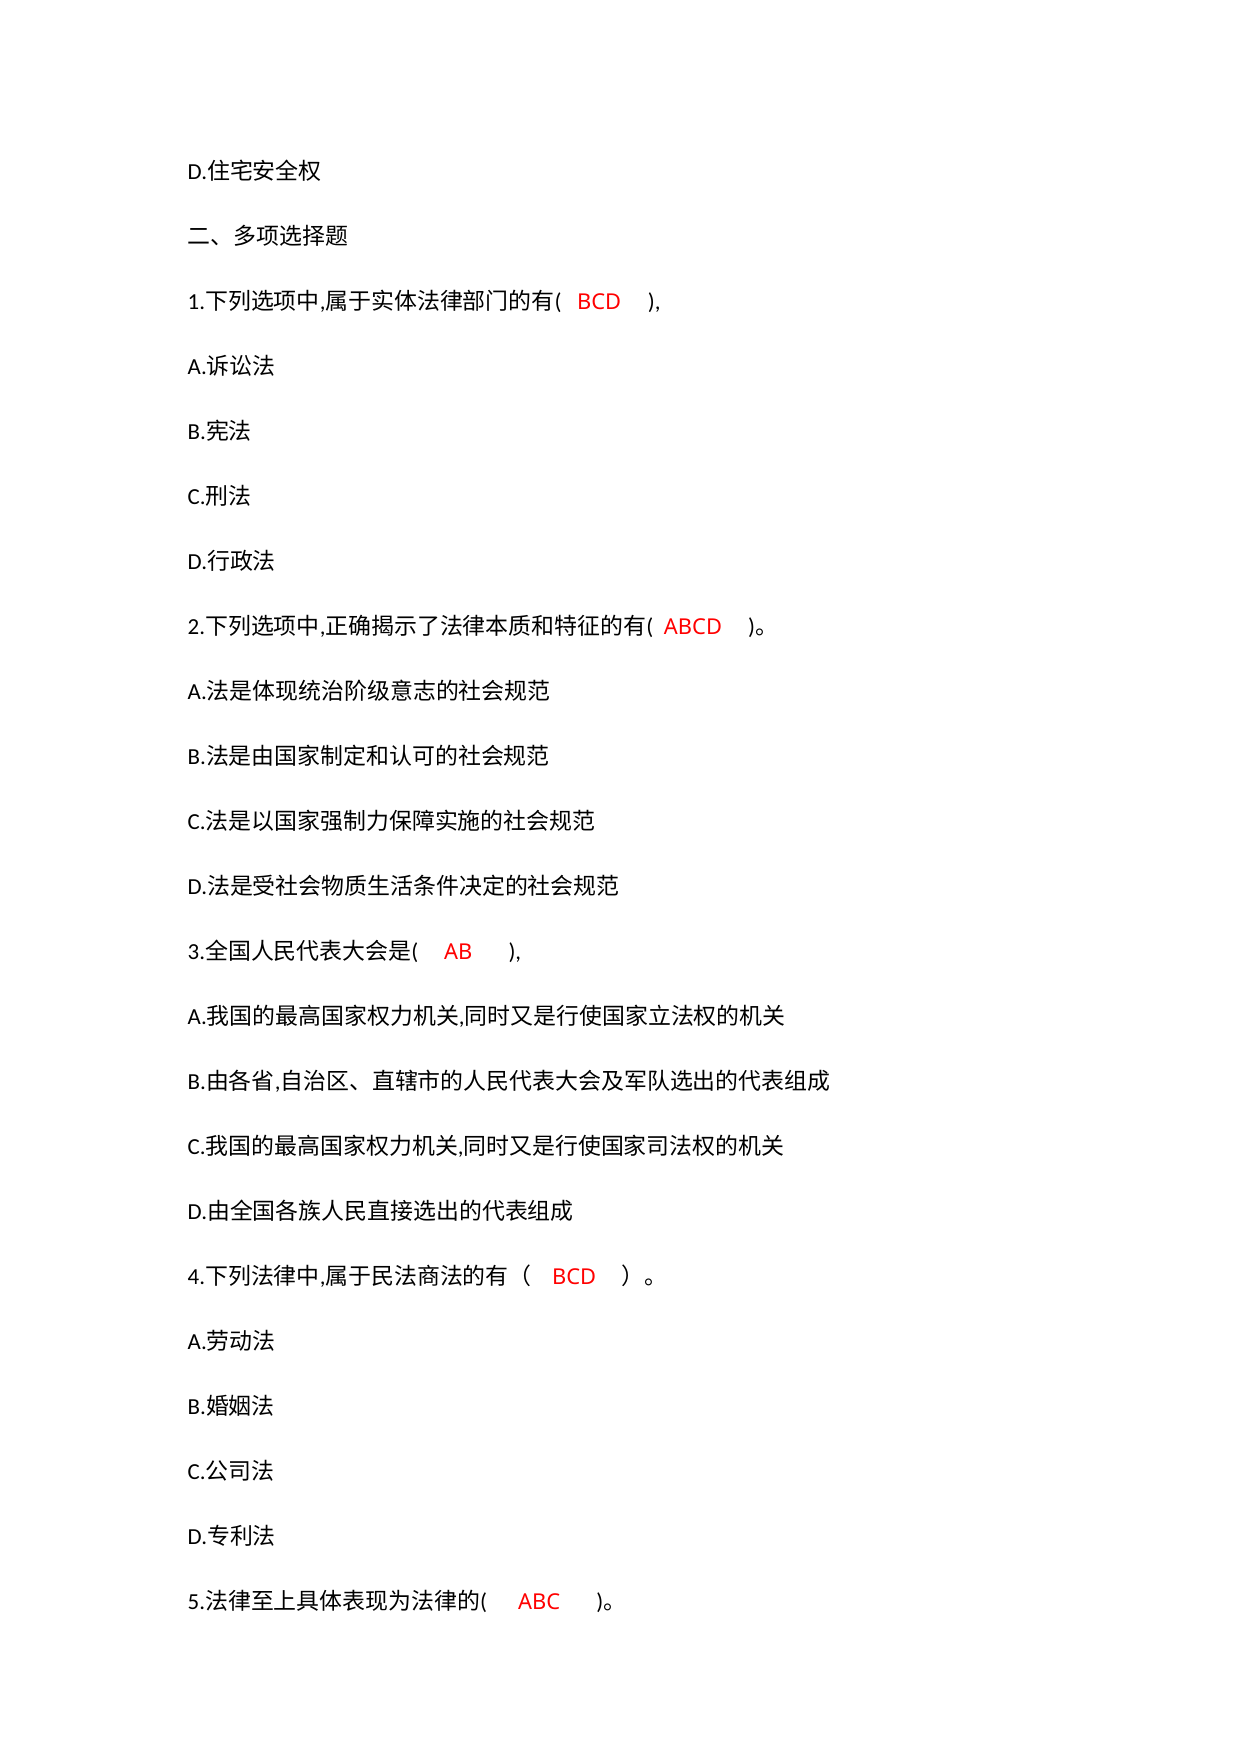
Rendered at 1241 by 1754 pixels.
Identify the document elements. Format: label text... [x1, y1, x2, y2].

text A.诉讼法 [187, 332, 1053, 397]
text D.行政法 [187, 527, 1053, 592]
text 1.下列选项中,属于实体法律部门的有( BCD ), [187, 267, 1053, 332]
text D.住宅安全权 [187, 137, 1053, 202]
text C.公司法 [187, 1437, 1053, 1502]
text 5.法律至上具体表现为法律的( ABC )。 [187, 1567, 1053, 1632]
text B.法是由国家制定和认可的社会规范 [187, 722, 1053, 787]
text D.由全国各族人民直接选出的代表组成 [187, 1177, 1053, 1242]
text B.婚姻法 [187, 1372, 1053, 1437]
text C.法是以国家强制力保障实施的社会规范 [187, 787, 1053, 852]
text 3.全国人民代表大会是( AB ), [187, 917, 1053, 982]
text A.劳动法 [187, 1307, 1053, 1372]
text C.刑法 [187, 462, 1053, 527]
text D.专利法 [187, 1502, 1053, 1567]
text D.法是受社会物质生活条件决定的社会规范 [187, 852, 1053, 917]
text A.我国的最高国家权力机关,同时又是行使国家立法权的机关 [187, 982, 1053, 1047]
text 4.下列法律中,属于民法商法的有（ BCD ）。 [187, 1242, 1053, 1307]
text B.宪法 [187, 397, 1053, 462]
text A.法是体现统治阶级意志的社会规范 [187, 657, 1053, 722]
text 2.下列选项中,正确揭示了法律本质和特征的有( ABCD )。 [187, 592, 1053, 657]
text 二、多项选择题 [187, 202, 1053, 267]
text C.我国的最高国家权力机关,同时又是行使国家司法权的机关 [187, 1112, 1053, 1177]
text B.由各省,自治区、直辖市的人民代表大会及军队选出的代表组成 [187, 1047, 1053, 1112]
